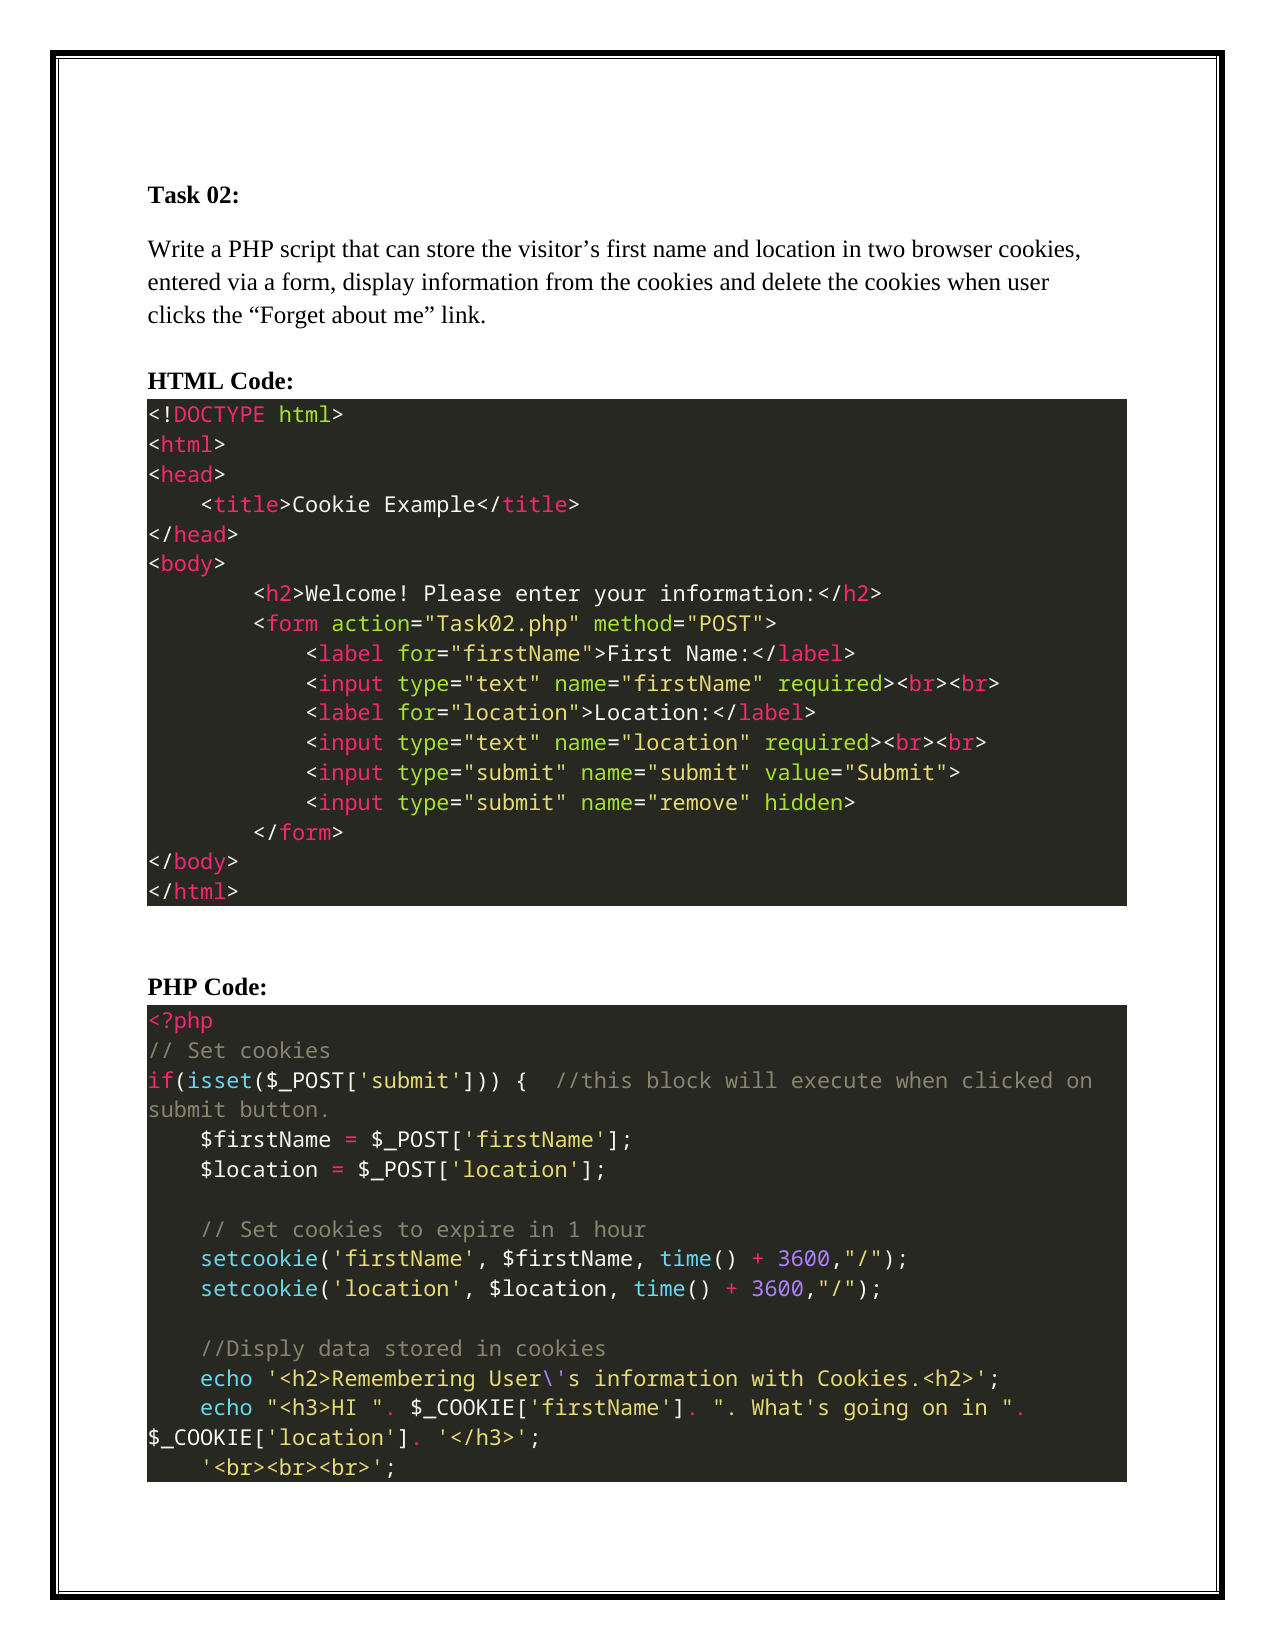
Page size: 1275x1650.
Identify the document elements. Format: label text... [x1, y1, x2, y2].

text PHP Code: [147, 972, 1127, 1001]
text <label for="firstName">First Name:</label> [147, 638, 1127, 668]
text Write a PHP script that can store the visitor’s first name and location in two browser cookies, [147, 234, 1127, 263]
text </form> [147, 817, 1127, 846]
text //Disply data stored in cookies [147, 1333, 1127, 1362]
text <?php [147, 1005, 1127, 1035]
text <h2>Welcome! Please enter your information:</h2> [147, 578, 1127, 608]
text if(isset($_POST['submit'])) { //this block will execute when clicked on submit button. [147, 1064, 1127, 1124]
text <html> [147, 429, 1127, 459]
text </html> [147, 876, 1127, 906]
text Task 02: [147, 181, 1127, 209]
text $location = $_POST['location']; [147, 1154, 1127, 1184]
text setcookie('location', $location, time() + 3600,"/"); [147, 1273, 1127, 1303]
text // Set cookies to expire in 1 hour [147, 1213, 1127, 1243]
text <input type="submit" name="remove" hidden> [147, 787, 1127, 817]
text <body> [147, 548, 1127, 578]
text echo "<h3>HI ". $_COOKIE['firstName']. ". What's going on in ". $_COOKIE['location']. '</h3>'; [147, 1392, 1127, 1452]
text <head> [147, 459, 1127, 489]
text <label for="location">Location:</label> [147, 697, 1127, 727]
text // Set cookies [147, 1035, 1127, 1064]
text <title>Cookie Example</title> [147, 489, 1127, 519]
text <input type="text" name="location" required><br><br> [147, 727, 1127, 757]
text echo '<h2>Remembering User\'s information with Cookies.<h2>'; [147, 1362, 1127, 1392]
text entered via a form, display information from the cookies and delete the cookies when user [147, 267, 1127, 296]
text <!DOCTYPE html> [147, 399, 1127, 429]
text </head> [147, 519, 1127, 548]
text $firstName = $_POST['firstName']; [147, 1124, 1127, 1154]
text HTML Code: [147, 366, 1127, 395]
text <form action="Task02.php" method="POST"> [147, 608, 1127, 638]
text </body> [147, 846, 1127, 876]
text clicks the “Forget about me” link. [147, 300, 1127, 329]
text '<br><br><br>'; [147, 1452, 1127, 1482]
text <input type="submit" name="submit" value="Submit"> [147, 757, 1127, 787]
text setcookie('firstName', $firstName, time() + 3600,"/"); [147, 1243, 1127, 1273]
text <input type="text" name="firstName" required><br><br> [147, 668, 1127, 697]
